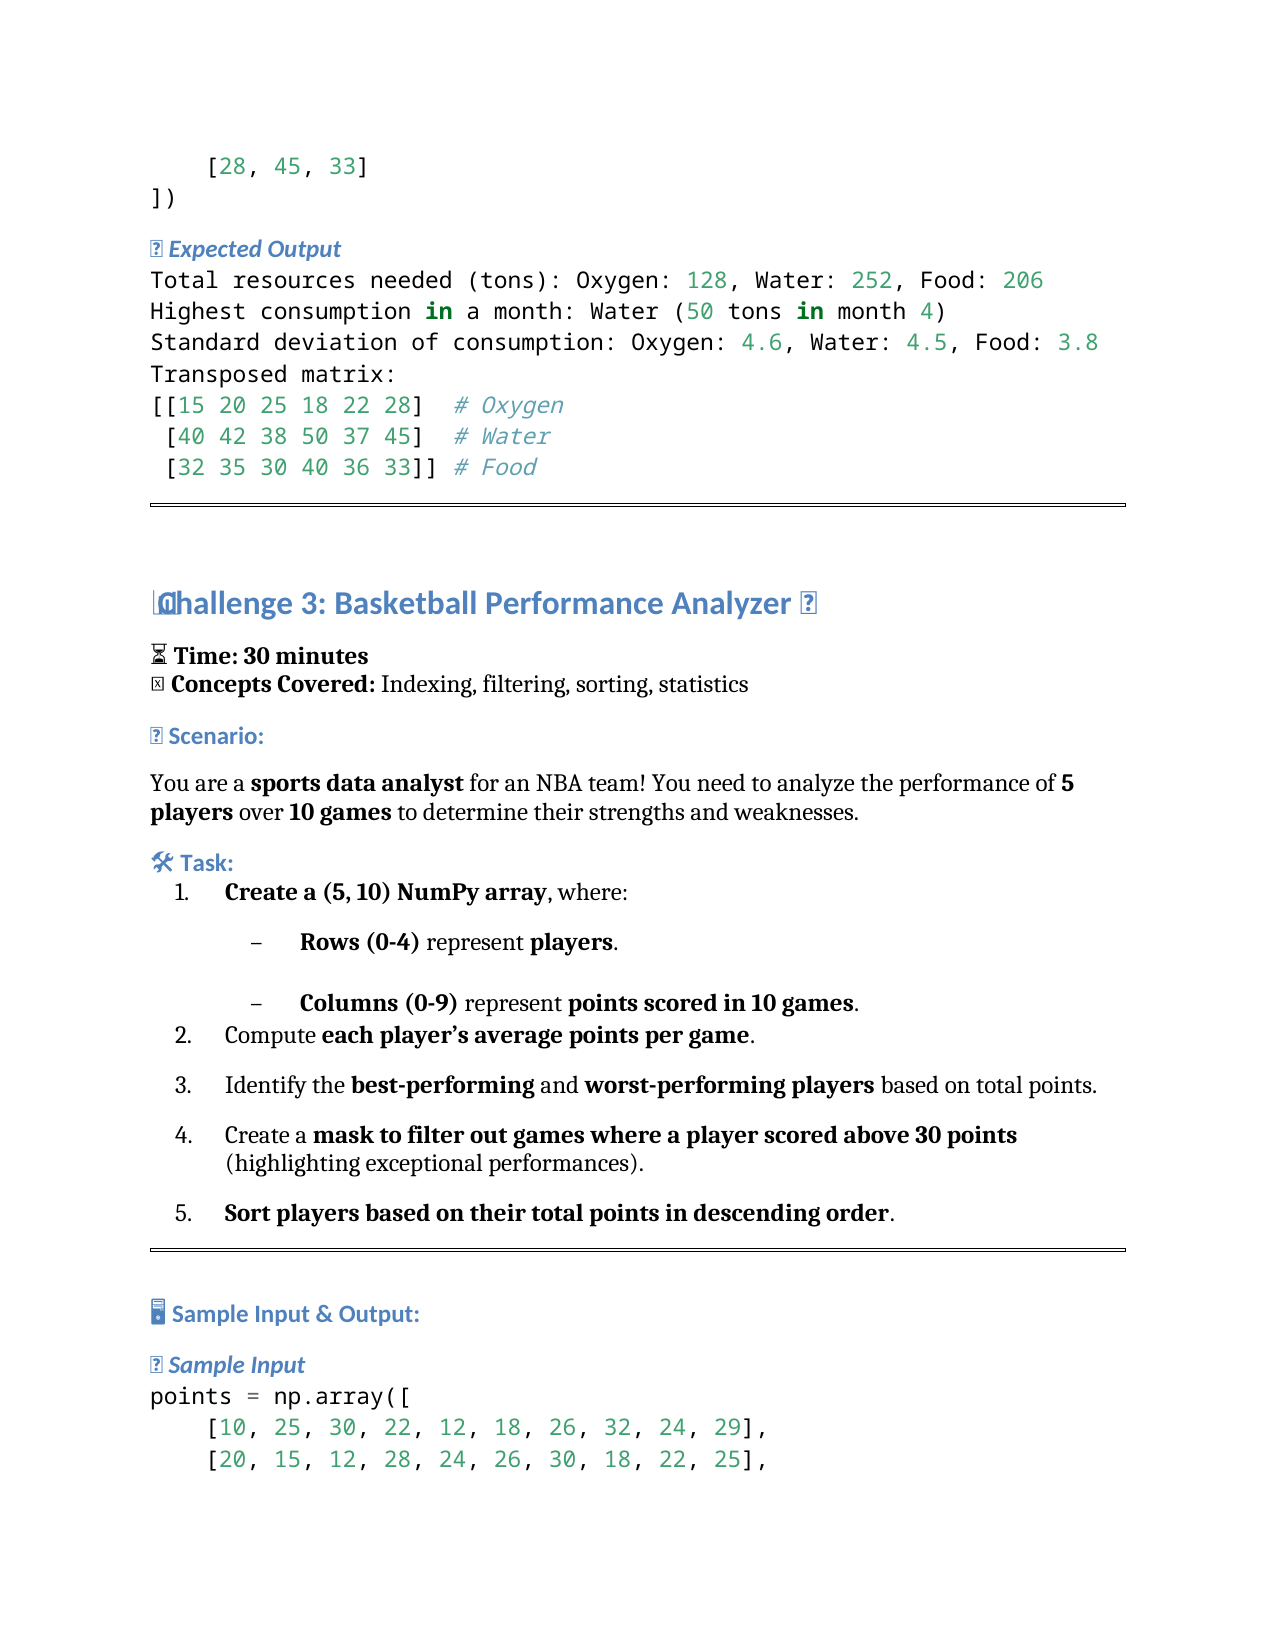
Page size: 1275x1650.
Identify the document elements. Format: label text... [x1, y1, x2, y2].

list Sort players based on their total points in descending order. [175, 1199, 1125, 1228]
text You are a sports data analyst for an NBA team! You need to analyze the performance of 5 players over 10 games to determine their strengths and weaknesses. [150, 769, 1125, 827]
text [150, 150, 1125, 212]
list Create a (5, 10) NumPy array, where: [175, 878, 1125, 907]
list Rows (0-4) represent players. [250, 928, 1125, 985]
text ⏳ Time: 30 minutes 📝 Concepts Covered: Indexing, filtering, sorting, statistics [150, 642, 1125, 699]
subtitle 🔹 Sample Input [150, 1349, 1125, 1380]
subtitle 🏀 Challenge 3: Basketball Performance Analyzer 📊 [150, 582, 1125, 623]
subtitle 🖥 Sample Input & Output: [150, 1298, 1125, 1329]
subtitle 📌 Scenario: [150, 720, 1125, 751]
subtitle 🛠 Task: [150, 848, 1125, 878]
subtitle 🔹 Expected Output [150, 233, 1125, 264]
list Compute each player’s average points per game. [175, 1021, 1125, 1050]
text Total resources needed (tons): Oxygen: 128, Water: 252, Food: 206 Highest consumption in a month: Water (50 tons in month 4) Standard deviation of consumption: Oxygen: 4.6, Water: 4.5, Food: 3.8 Transposed matrix: [[15 20 25 18 22 28] # Oxygen [40 42 38 50 37 45] # Water [32 35 30 40 36 33]] # Food [150, 264, 1125, 483]
list Create a mask to filter out games where a player scored above 30 points (highlighting exceptional performances). [175, 1121, 1125, 1178]
list Identify the best-performing and worst-performing players based on total points. [175, 1071, 1125, 1100]
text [150, 1380, 1125, 1474]
list Columns (0-9) represent points scored in 10 games. [250, 989, 1125, 1018]
